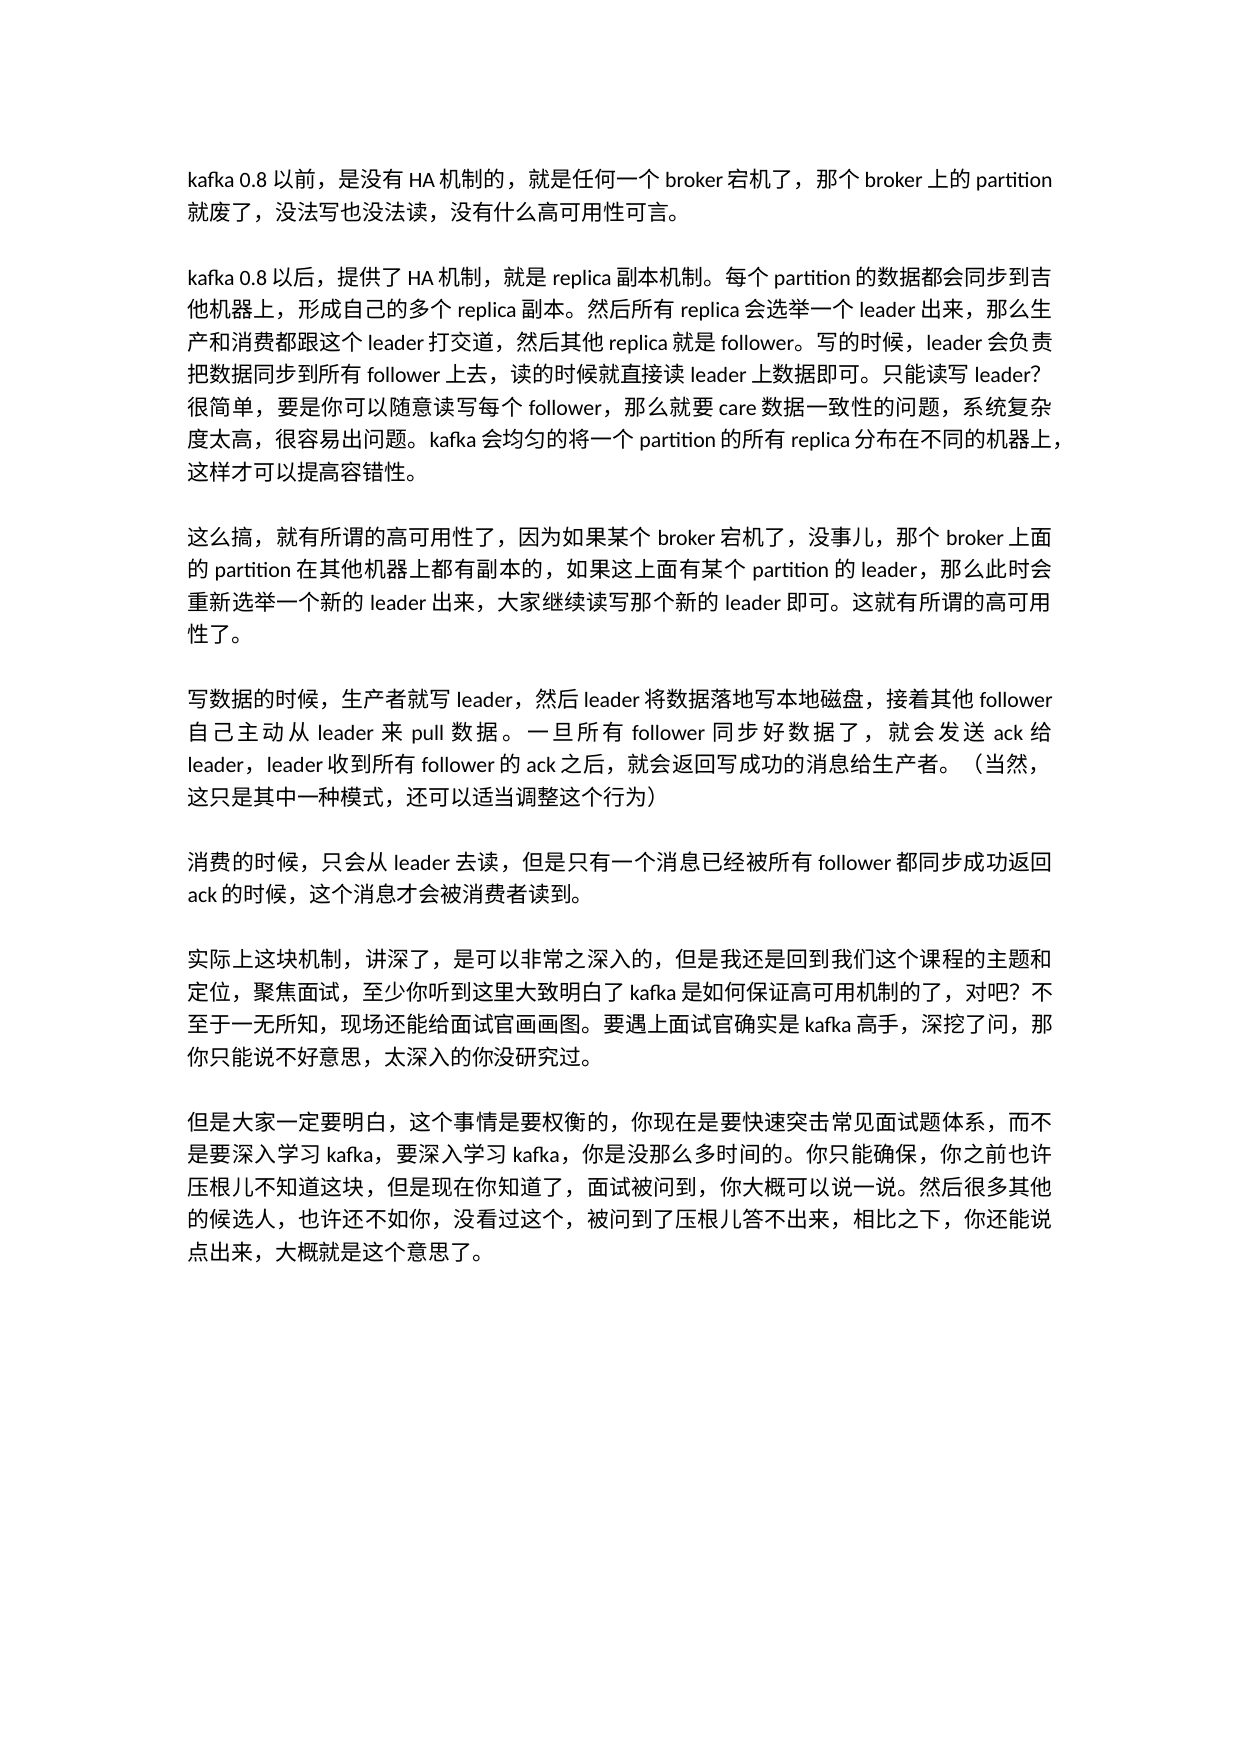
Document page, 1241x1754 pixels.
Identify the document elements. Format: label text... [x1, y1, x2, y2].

text 写数据的时候，生产者就写leader，然后leader将数据落地写本地磁盘，接着其他follower自己主动从leader来pull数据。一旦所有follower同步好数据了，就会发送ack给leader，leader收到所有follower的ack之后，就会返回写成功的消息给生产者。（当然，这只是其中一种模式，还可以适当调整这个行为） [187, 682, 1053, 812]
text 实际上这块机制，讲深了，是可以非常之深入的，但是我还是回到我们这个课程的主题和定位，聚焦面试，至少你听到这里大致明白了kafka是如何保证高可用机制的了，对吧？不至于一无所知，现场还能给面试官画画图。要遇上面试官确实是kafka高手，深挖了问，那你只能说不好意思，太深入的你没研究过。 [187, 942, 1053, 1072]
text 消费的时候，只会从leader去读，但是只有一个消息已经被所有follower都同步成功返回ack的时候，这个消息才会被消费者读到。 [187, 844, 1053, 909]
text 但是大家一定要明白，这个事情是要权衡的，你现在是要快速突击常见面试题体系，而不是要深入学习kafka，要深入学习kafka，你是没那么多时间的。你只能确保，你之前也许压根儿不知道这块，但是现在你知道了，面试被问到，你大概可以说一说。然后很多其他的候选人，也许还不如你，没看过这个，被问到了压根儿答不出来，相比之下，你还能说点出来，大概就是这个意思了。 [187, 1104, 1053, 1267]
text kafka 0.8以后，提供了HA机制，就是replica副本机制。每个partition的数据都会同步到吉他机器上，形成自己的多个replica副本。然后所有replica会选举一个leader出来，那么生产和消费都跟这个leader打交道，然后其他replica就是follower。写的时候，leader会负责把数据同步到所有follower上去，读的时候就直接读leader上数据即可。只能读写leader？很简单，要是你可以随意读写每个follower，那么就要care数据一致性的问题，系统复杂度太高，很容易出问题。kafka会均匀的将一个partition的所有replica分布在不同的机器上，这样才可以提高容错性。 [187, 259, 1053, 487]
text 这么搞，就有所谓的高可用性了，因为如果某个broker宕机了，没事儿，那个broker上面的partition在其他机器上都有副本的，如果这上面有某个partition的leader，那么此时会重新选举一个新的leader出来，大家继续读写那个新的leader即可。这就有所谓的高可用性了。 [187, 519, 1053, 649]
text kafka 0.8以前，是没有HA机制的，就是任何一个broker宕机了，那个broker上的partition就废了，没法写也没法读，没有什么高可用性可言。 [187, 162, 1053, 227]
